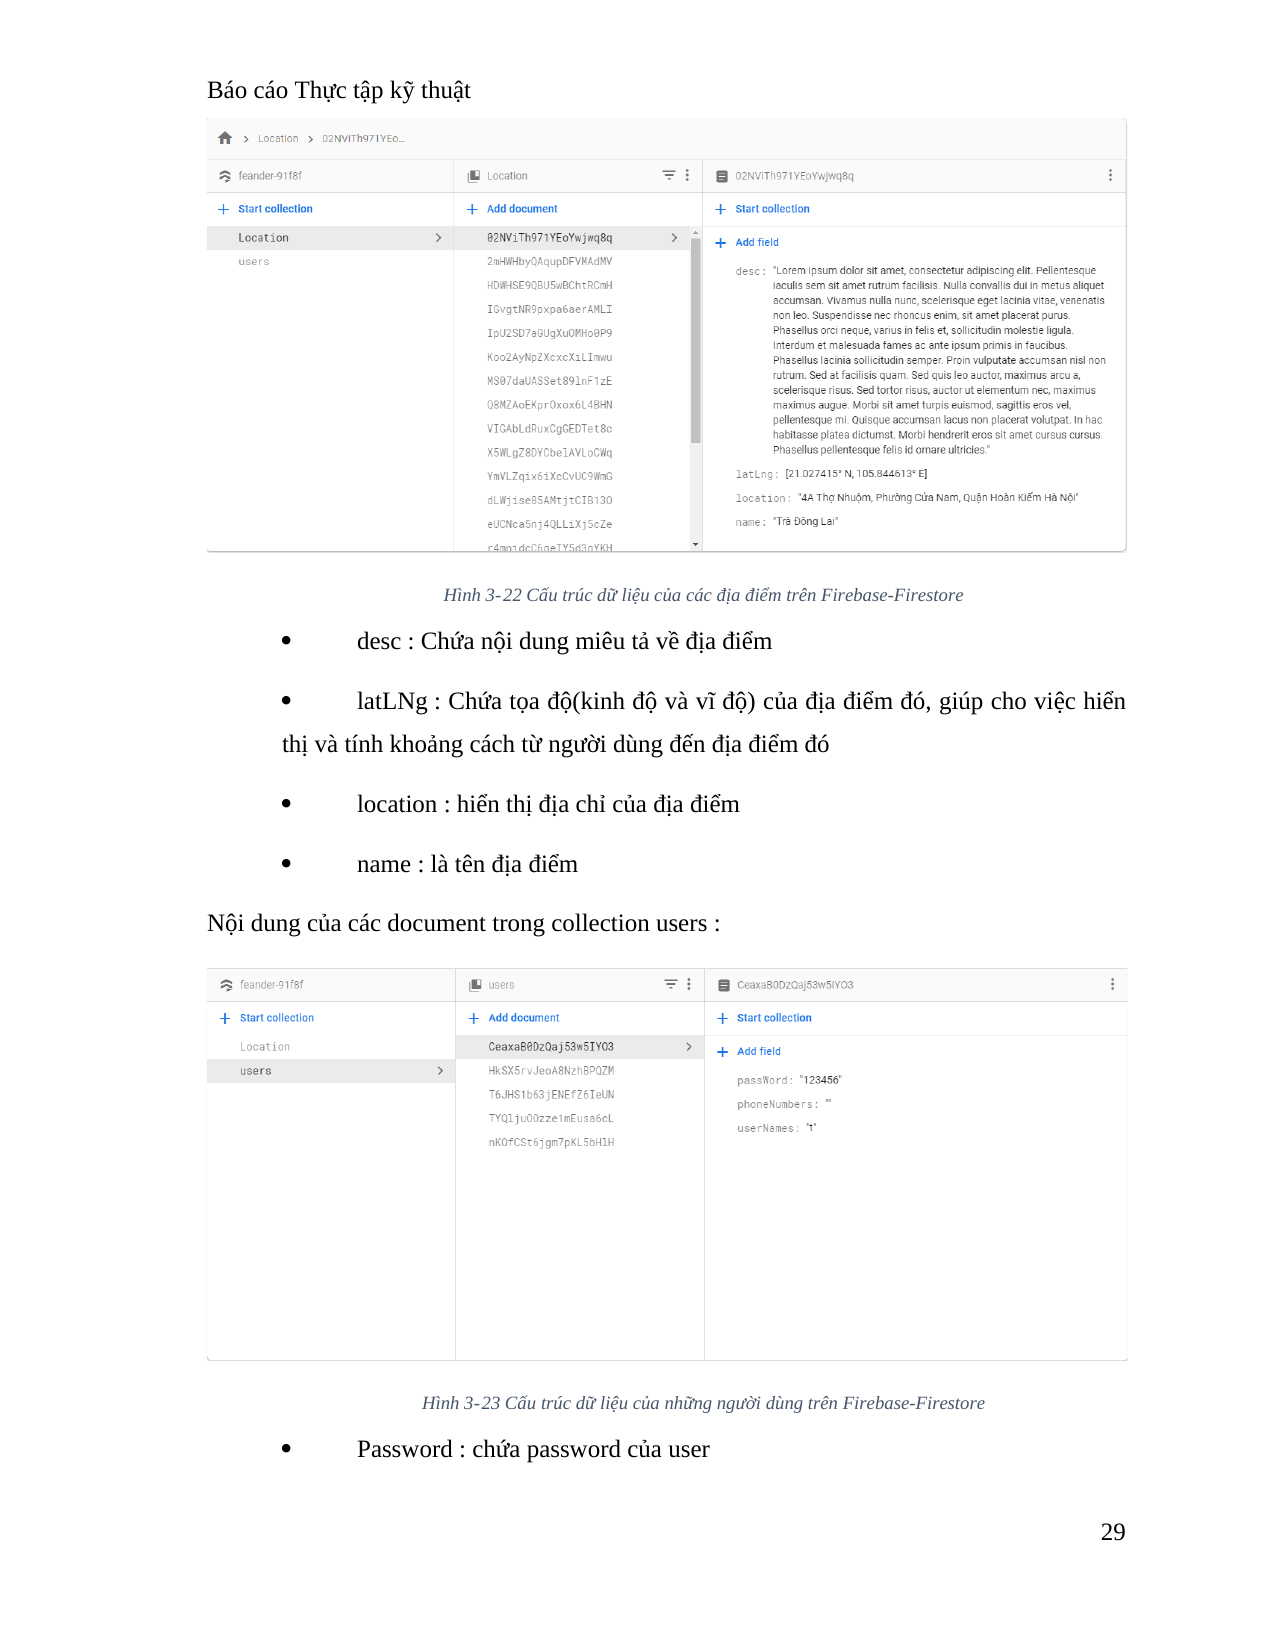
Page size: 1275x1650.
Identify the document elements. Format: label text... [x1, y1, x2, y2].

text Nội dung của các document trong collection users : [207, 908, 1127, 937]
list Password : chứa password của user [282, 1434, 1127, 1463]
list desc : Chứa nội dung miêu tả về địa điểm [282, 626, 1127, 655]
picture [206, 118, 1128, 553]
picture [206, 968, 1128, 1361]
list latLNg : Chứa tọa độ(kinh độ và vĩ độ) của địa điểm đó, giúp cho việc hiển thị và tính khoảng cách từ người dùng đến địa điểm đó [282, 686, 1127, 758]
list location : hiển thị địa chỉ của địa điểm [282, 789, 1127, 818]
list name : là tên địa điểm [282, 849, 1127, 877]
